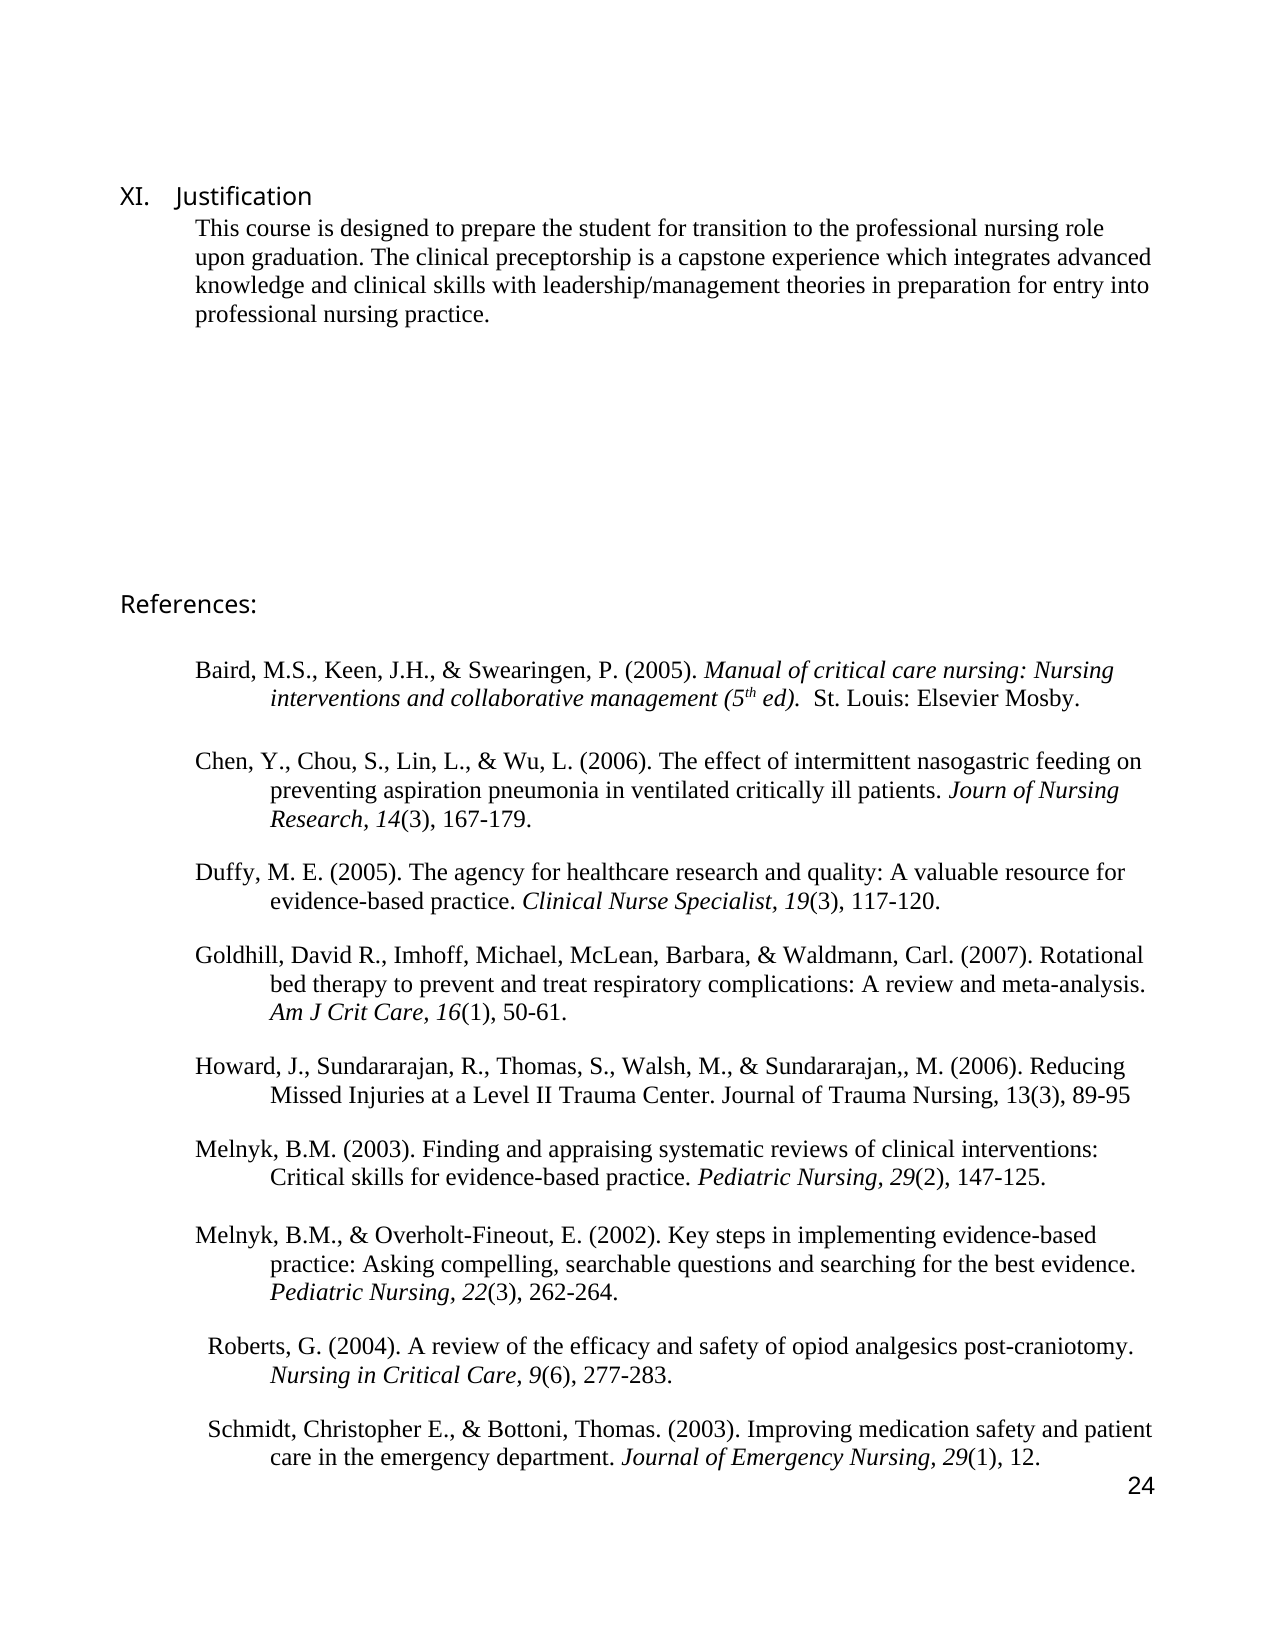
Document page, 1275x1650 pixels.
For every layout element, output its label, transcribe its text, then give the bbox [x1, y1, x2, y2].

text Schmidt, Christopher E., & Bottoni, Thomas. (2003). Improving medication safety and patient care in the emergency department. Journal of Emergency Nursing, 29(1), 12. [207, 1414, 1155, 1471]
text Roberts, G. (2004). A review of the efficacy and safety of opiod analgesics post-craniotomy. Nursing in Critical Care, 9(6), 277-283. [207, 1331, 1155, 1389]
text References: [120, 587, 1155, 621]
subtitle XI. Justification [120, 179, 1155, 213]
text Baird, M.S., Keen, J.H., & Swearingen, P. (2005). Manual of critical care nursing: Nursing interventions and collaborative management (5th ed). St. Louis: Elsevier Mosby. [195, 655, 1155, 712]
text Howard, J., Sundararajan, R., Thomas, S., Walsh, M., & Sundararajan,, M. (2006). Reducing Missed Injuries at a Level II Trauma Center. Journal of Trauma Nursing, 13(3), 89-95 [195, 1051, 1155, 1109]
text This course is designed to prepare the student for transition to the professional nursing role upon graduation. The clinical preceptorship is a capstone experience which integrates advanced knowledge and clinical skills with leadership/management theories in preparation for entry into professional nursing practice. [195, 213, 1155, 328]
text Duffy, M. E. (2005). The agency for healthcare research and quality: A valuable resource for evidence-based practice. Clinical Nurse Specialist, 19(3), 117-120. [195, 857, 1155, 915]
text Melnyk, B.M., & Overholt-Fineout, E. (2002). Key steps in implementing evidence-based practice: Asking compelling, searchable questions and searching for the best evidence. Pediatric Nursing, 22(3), 262-264. [195, 1220, 1155, 1306]
text Chen, Y., Chou, S., Lin, L., & Wu, L. (2006). The effect of intermittent nasogastric feeding on preventing aspiration pneumonia in ventilated critically ill patients. Journ of Nursing Research, 14(3), 167-179. [195, 746, 1155, 832]
text Goldhill, David R., Imhoff, Michael, McLean, Barbara, & Waldmann, Carl. (2007). Rotational bed therapy to prevent and treat respiratory complications: A review and meta-analysis. Am J Crit Care, 16(1), 50-61. [195, 940, 1155, 1026]
text Melnyk, B.M. (2003). Finding and appraising systematic reviews of clinical interventions: Critical skills for evidence-based practice. Pediatric Nursing, 29(2), 147-125. [195, 1134, 1155, 1191]
